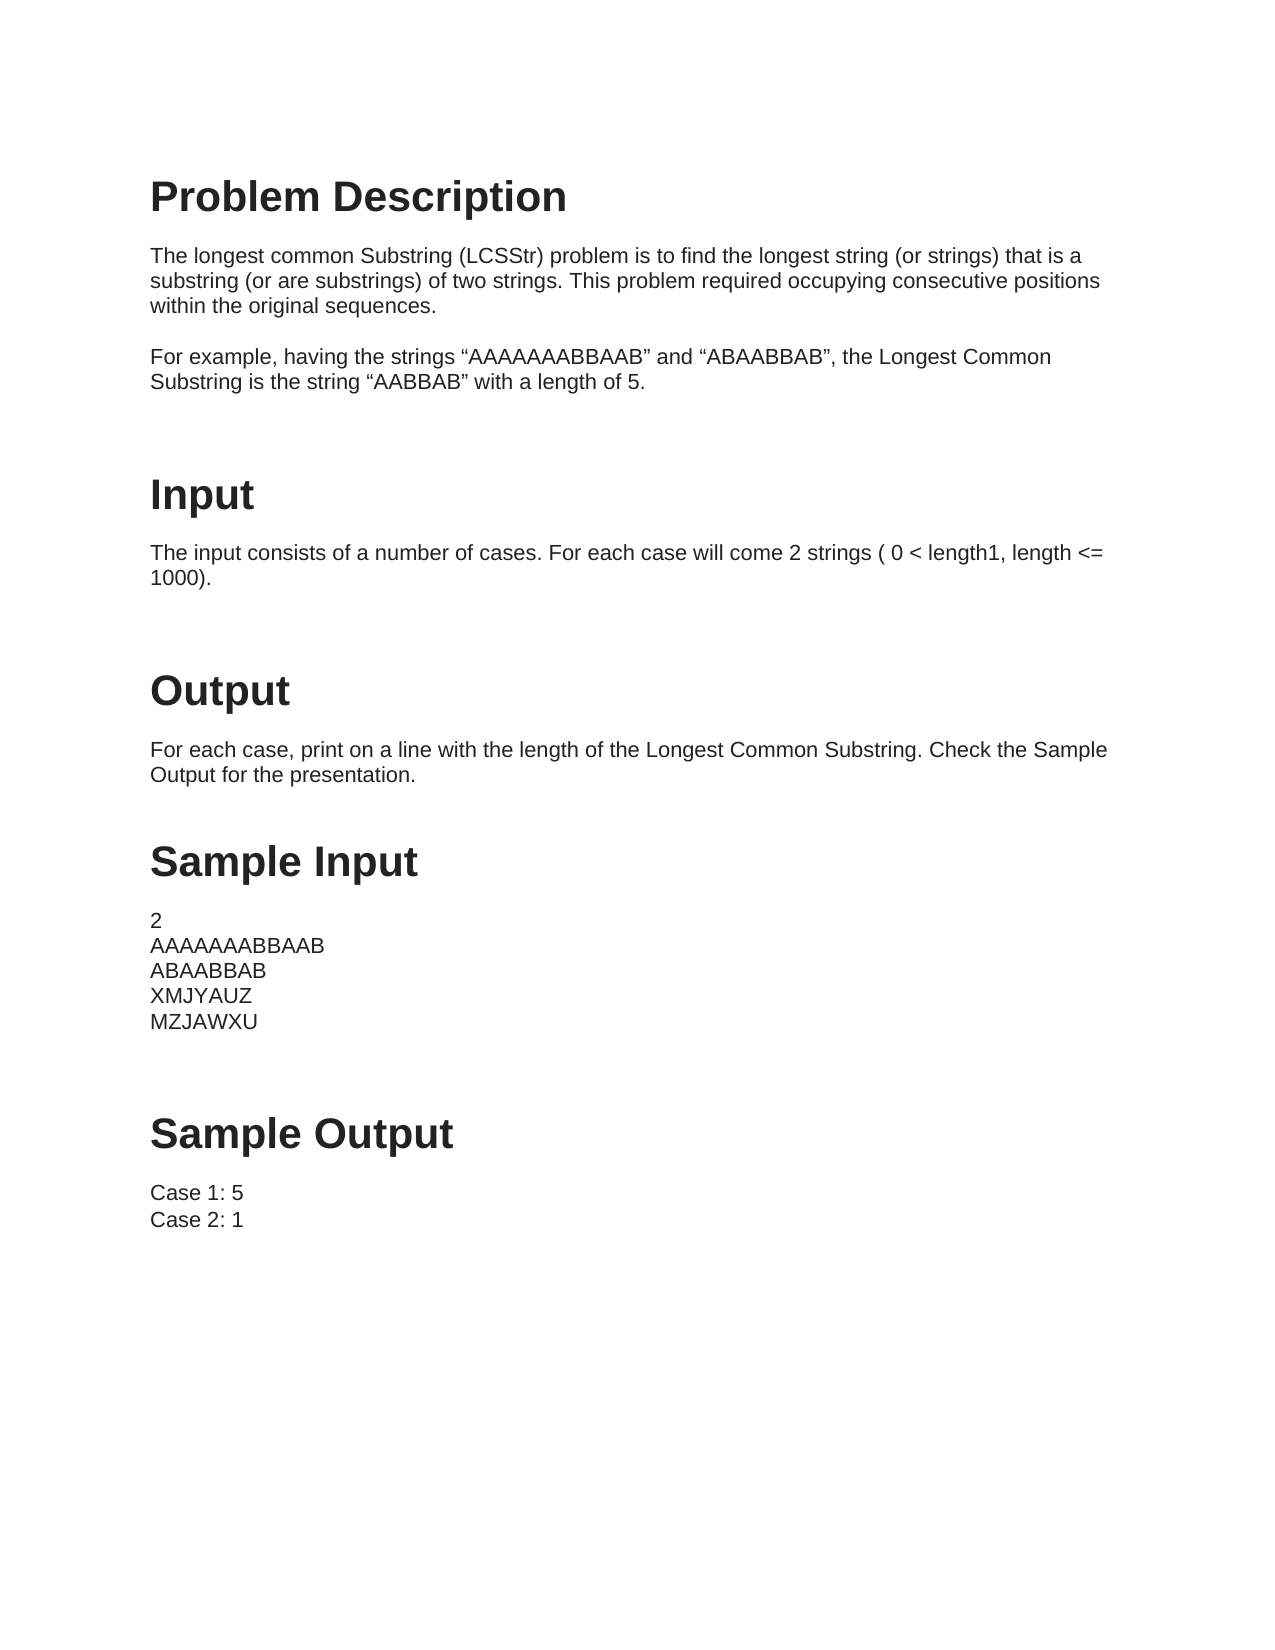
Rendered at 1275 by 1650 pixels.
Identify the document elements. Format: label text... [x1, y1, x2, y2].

text 2 AAAAAAABBAAB ABAABBAB XMJYAUZ MZJAWXU [150, 908, 1125, 1087]
text Case 1: 5 Case 2: 1 [150, 1180, 1125, 1232]
text Sample Output [150, 1109, 1125, 1158]
text Problem Description [150, 172, 1125, 221]
text For each case, print on a line with the length of the Longest Common Substring. Check the Sample Output for the presentation. [150, 737, 1125, 815]
text The input consists of a number of cases. For each case will come 2 strings ( 0 < length1, length <= 1000). [150, 540, 1125, 644]
text Sample Input [150, 837, 1125, 886]
text The longest common Substring (LCSStr) problem is to find the longest string (or strings) that is a substring (or are substrings) of two strings. This problem required occupying consecutive positions within the original sequences. For example, having the strings “AAAAAAABBAAB” and “ABAABBAB”, the Longest Common Substring is the string “AABBAB” with a length of 5. [150, 243, 1125, 447]
text Output [150, 666, 1125, 715]
text Input [150, 469, 1125, 518]
